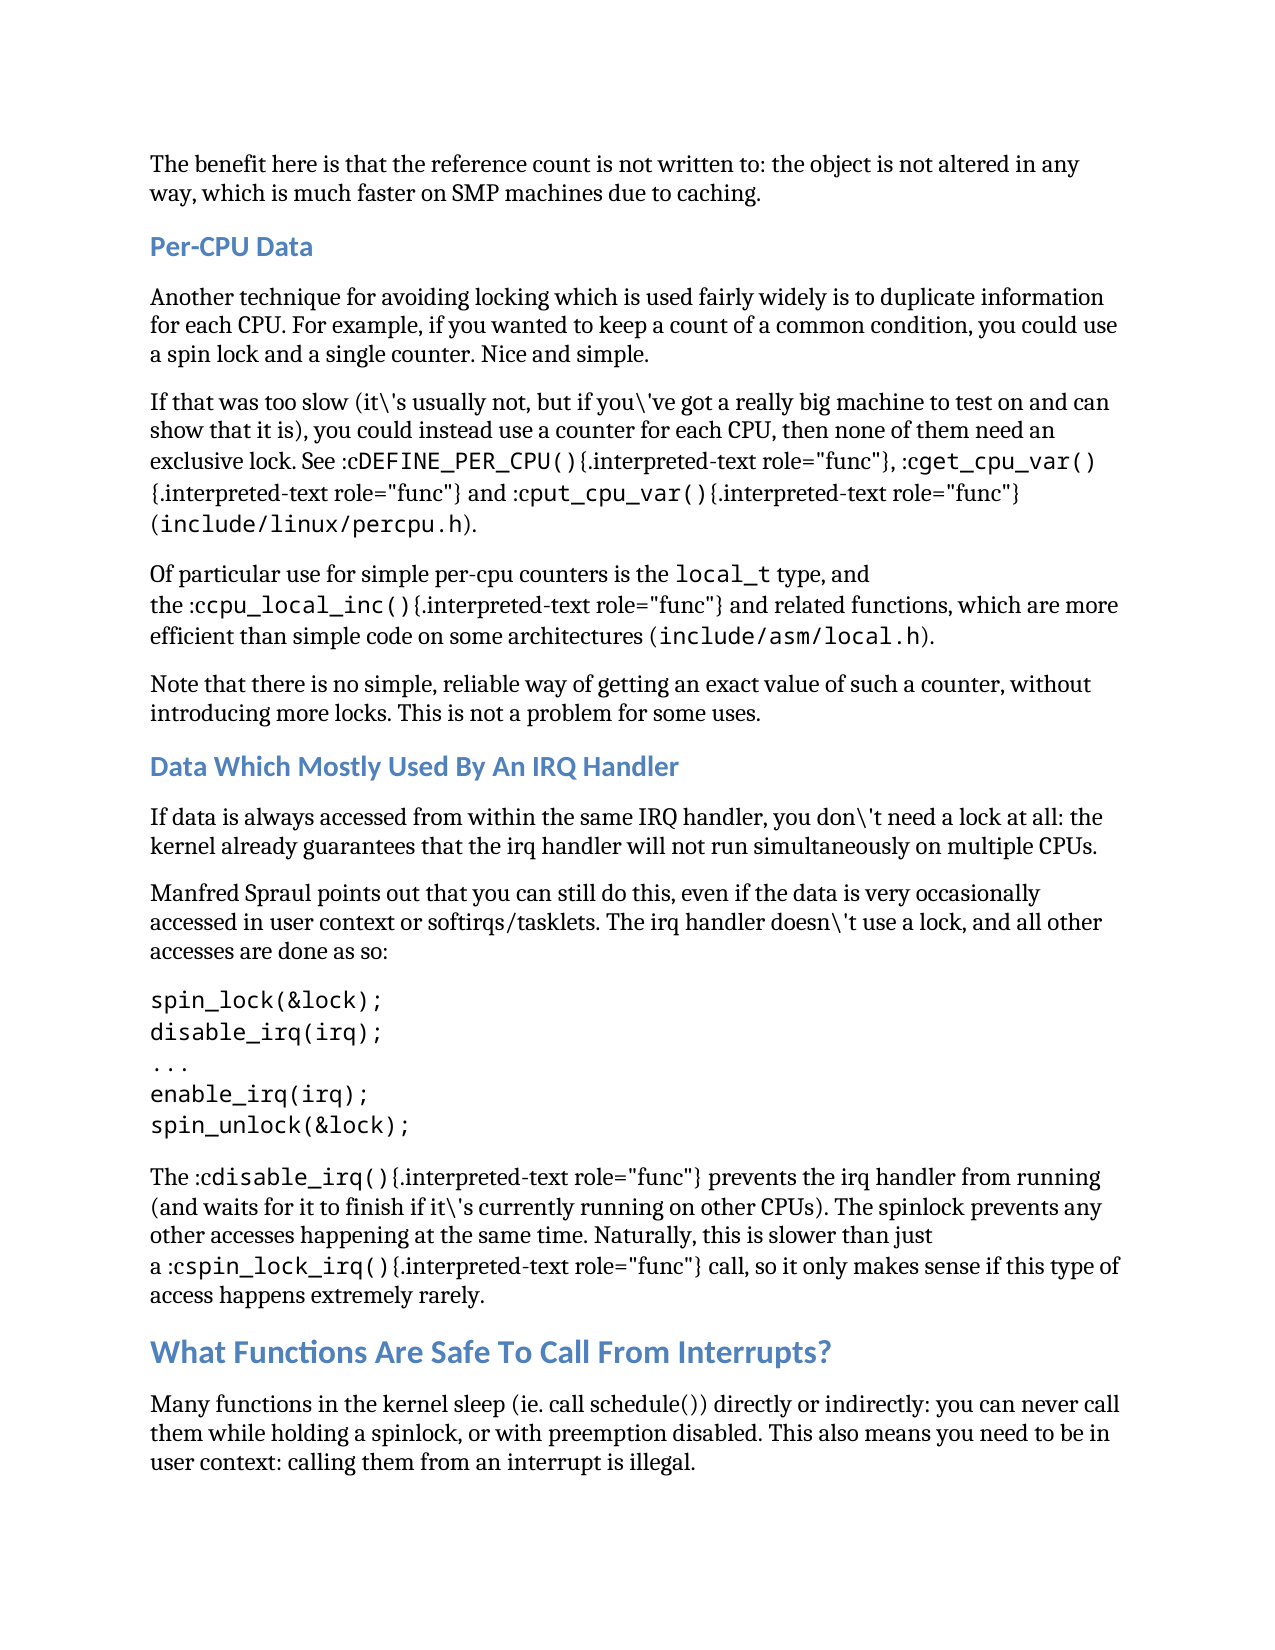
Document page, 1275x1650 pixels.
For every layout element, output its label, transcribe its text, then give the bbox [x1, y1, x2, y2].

text Note that there is no simple, reliable way of getting an exact value of such a counter, without introducing more locks. This is not a problem for some uses. [150, 670, 1125, 728]
text The :cdisable_irq(){.interpreted-text role="func"} prevents the irq handler from running (and waits for it to finish if it\'s currently running on other CPUs). The spinlock prevents any other accesses happening at the same time. Naturally, this is slower than just a :cspin_lock_irq(){.interpreted-text role="func"} call, so it only makes sense if this type of access happens extremely rarely. [150, 1161, 1125, 1310]
text The benefit here is that the reference count is not written to: the object is not altered in any way, which is much faster on SMP machines due to caching. [150, 150, 1125, 207]
text Manfred Spraul points out that you can still do this, even if the data is very occasionally accessed in user context or softirqs/tasklets. The irq handler doesn\'t use a lock, and all other accesses are done as so: [150, 879, 1125, 965]
text If that was too slow (it\'s usually not, but if you\'ve got a really big machine to test on and can show that it is), you could instead use a counter for each CPU, then none of them need an exclusive lock. See :cDEFINE_PER_CPU(){.interpreted-text role="func"}, :cget_cpu_var(){.interpreted-text role="func"} and :cput_cpu_var(){.interpreted-text role="func"} (include/linux/percpu.h). [150, 388, 1125, 539]
text Of particular use for simple per-cpu counters is the local_t type, and the :ccpu_local_inc(){.interpreted-text role="func"} and related functions, which are more efficient than simple code on some architectures (include/asm/local.h). [150, 558, 1125, 651]
text spin_lock(&lock); disable_irq(irq); ... enable_irq(irq); spin_unlock(&lock); [150, 984, 1125, 1140]
subtitle What Functions Are Safe To Call From Interrupts? [150, 1331, 1125, 1372]
text Many functions in the kernel sleep (ie. call schedule()) directly or indirectly: you can never call them while holding a spinlock, or with preemption disabled. This also means you need to be in user context: calling them from an interrupt is illegal. [150, 1390, 1125, 1477]
text Another technique for avoiding locking which is used fairly widely is to duplicate information for each CPU. For example, if you wanted to keep a count of a common condition, you could use a spin lock and a single counter. Nice and simple. [150, 283, 1125, 369]
subtitle Per-CPU Data [150, 228, 1125, 264]
text If data is always accessed from within the same IRQ handler, you don\'t need a lock at all: the kernel already guarantees that the irq handler will not run simultaneously on multiple CPUs. [150, 803, 1125, 860]
subtitle Data Which Mostly Used By An IRQ Handler [150, 748, 1125, 784]
